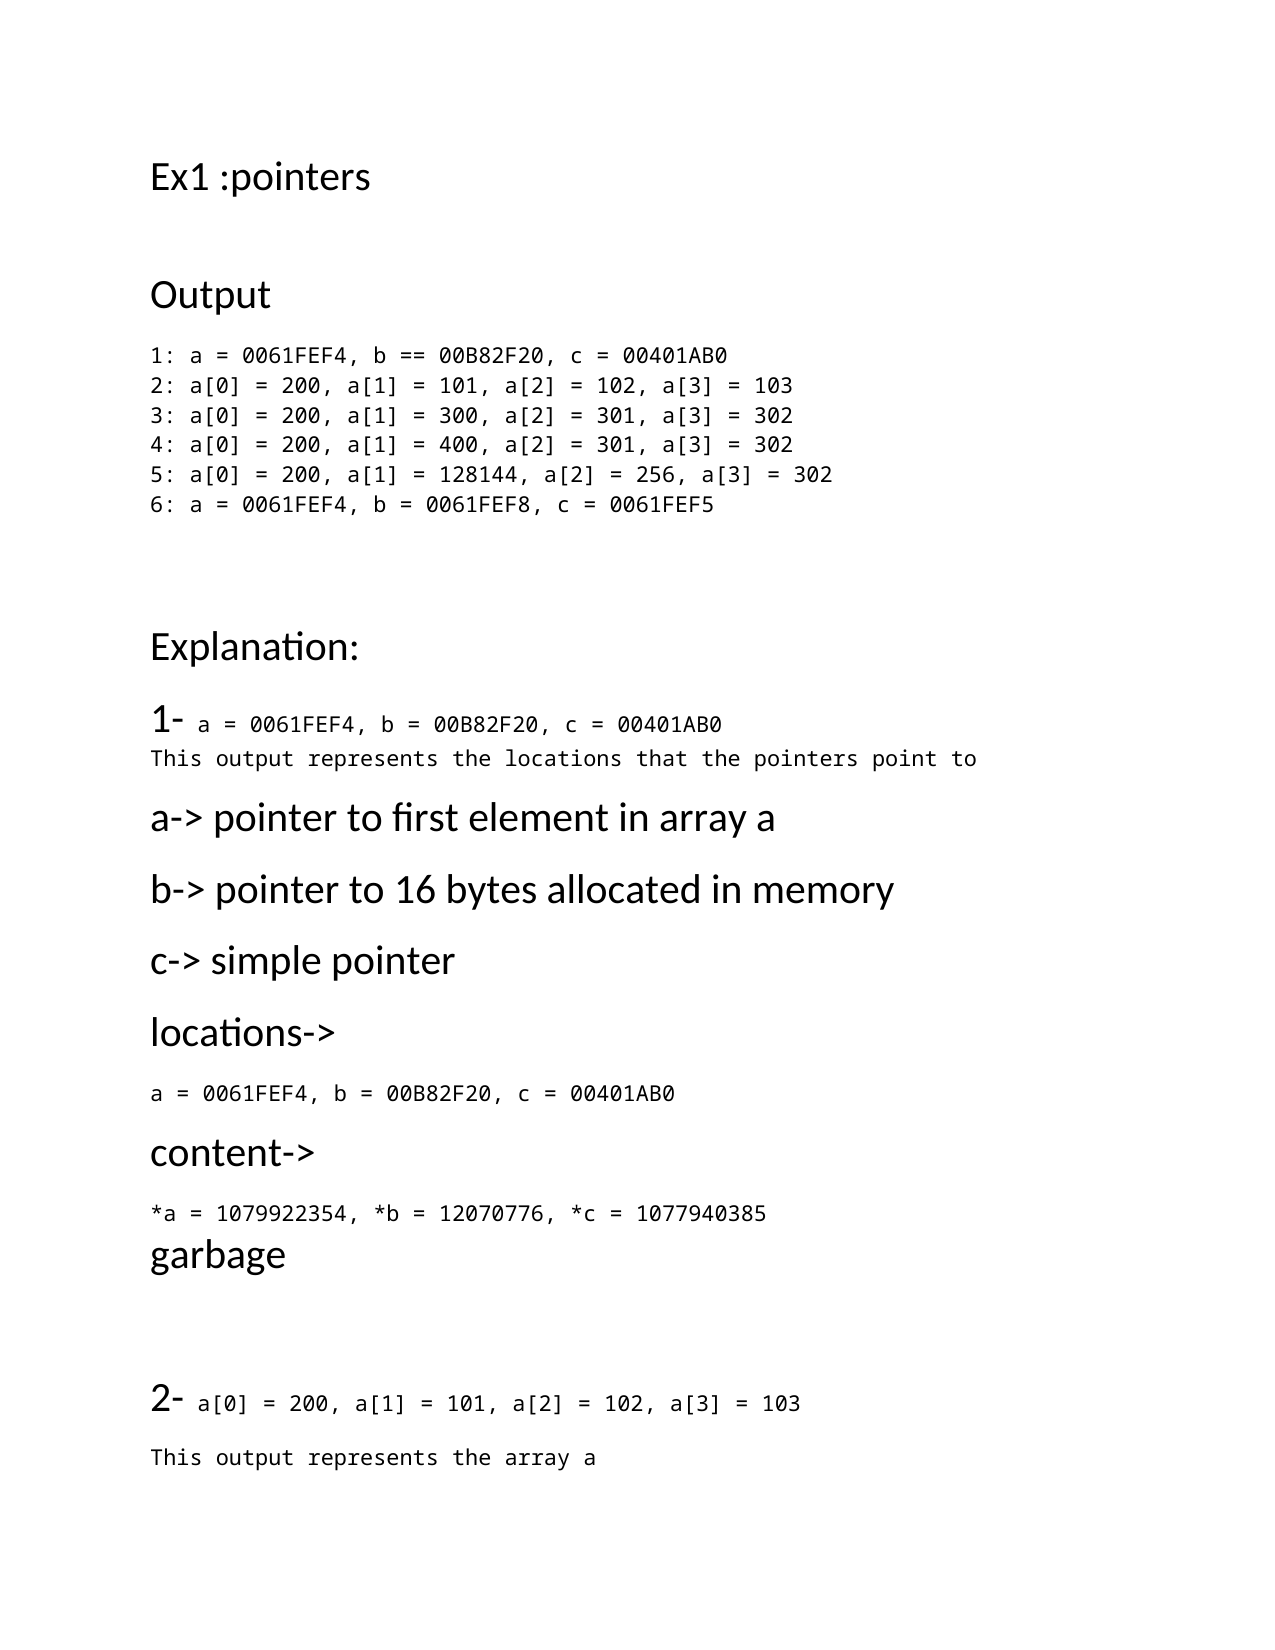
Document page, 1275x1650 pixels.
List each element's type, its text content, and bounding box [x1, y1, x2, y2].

text 6: a = 0061FEF4, b = 0061FEF8, c = 0061FEF5 [150, 489, 1125, 519]
text a-> pointer to first element in array a [150, 791, 1125, 842]
text 3: a[0] = 200, a[1] = 300, a[2] = 301, a[3] = 302 [150, 399, 1125, 429]
text This output represents the locations that the pointers point to [150, 742, 1125, 772]
text *a = 1079922354, *b = 12070776, *c = 1077940385 [150, 1198, 1125, 1228]
text 2: a[0] = 200, a[1] = 101, a[2] = 102, a[3] = 103 [150, 370, 1125, 399]
text garbage [150, 1228, 1125, 1278]
text Output [150, 268, 1125, 319]
text 5: a[0] = 200, a[1] = 128144, a[2] = 256, a[3] = 302 [150, 459, 1125, 489]
text content-> [150, 1126, 1125, 1177]
text This output represents the array a [150, 1442, 1125, 1472]
text locations-> [150, 1006, 1125, 1057]
text 1- a = 0061FEF4, b = 00B82F20, c = 00401AB0 [150, 692, 1125, 742]
text b-> pointer to 16 bytes allocated in memory [150, 863, 1125, 914]
text Explanation: [150, 620, 1125, 671]
text 4: a[0] = 200, a[1] = 400, a[2] = 301, a[3] = 302 [150, 429, 1125, 459]
text Ex1 :pointers [150, 150, 1125, 201]
text 1: a = 0061FEF4, b == 00B82F20, c = 00401AB0 [150, 340, 1125, 370]
text 2- a[0] = 200, a[1] = 101, a[2] = 102, a[3] = 103 [150, 1371, 1125, 1422]
text c-> simple pointer [150, 934, 1125, 985]
text a = 0061FEF4, b = 00B82F20, c = 00401AB0 [150, 1077, 1125, 1107]
